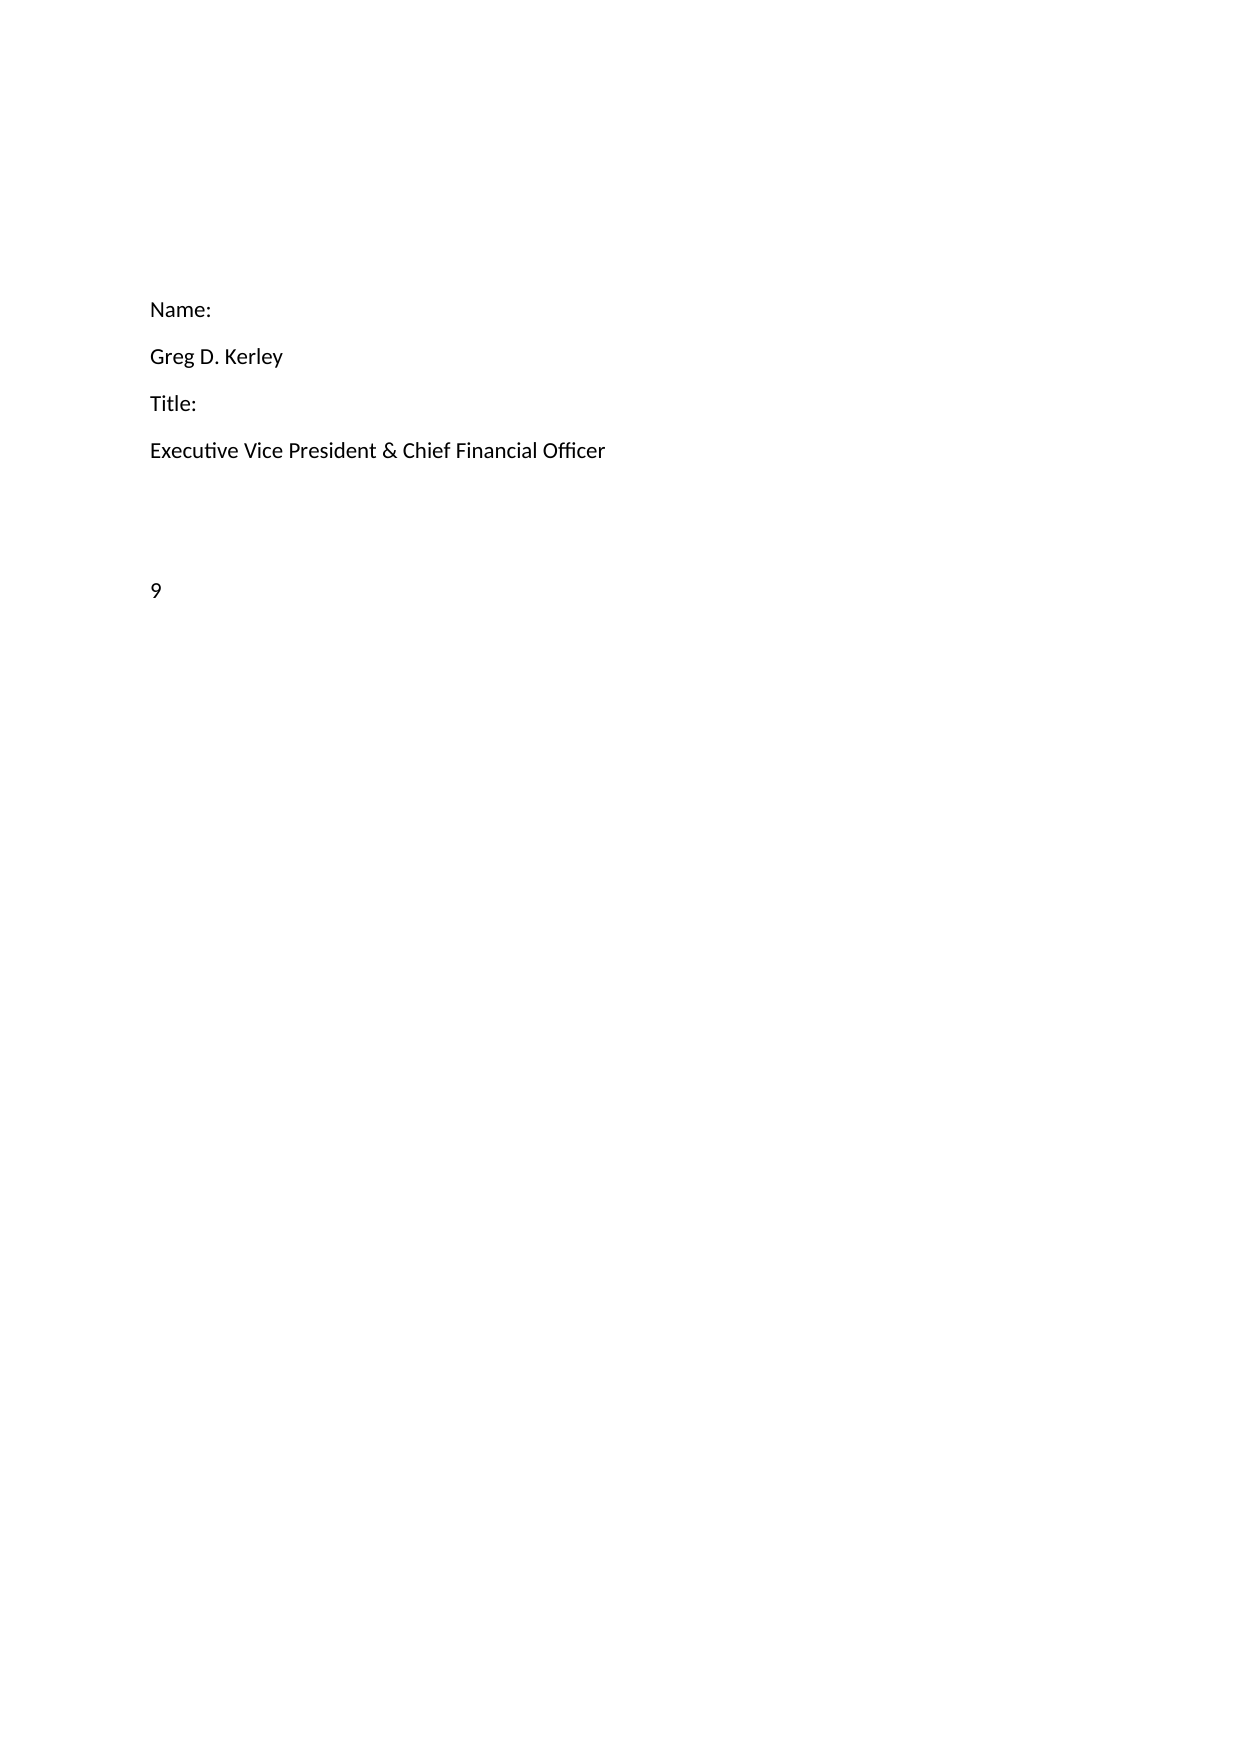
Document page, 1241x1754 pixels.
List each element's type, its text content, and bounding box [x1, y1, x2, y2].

text Title: [150, 389, 1090, 417]
text Name: [150, 295, 1090, 323]
text 9 [150, 577, 1090, 604]
text Executive Vice President & Chief Financial Officer [150, 436, 1090, 464]
text Greg D. Kerley [150, 342, 1090, 370]
